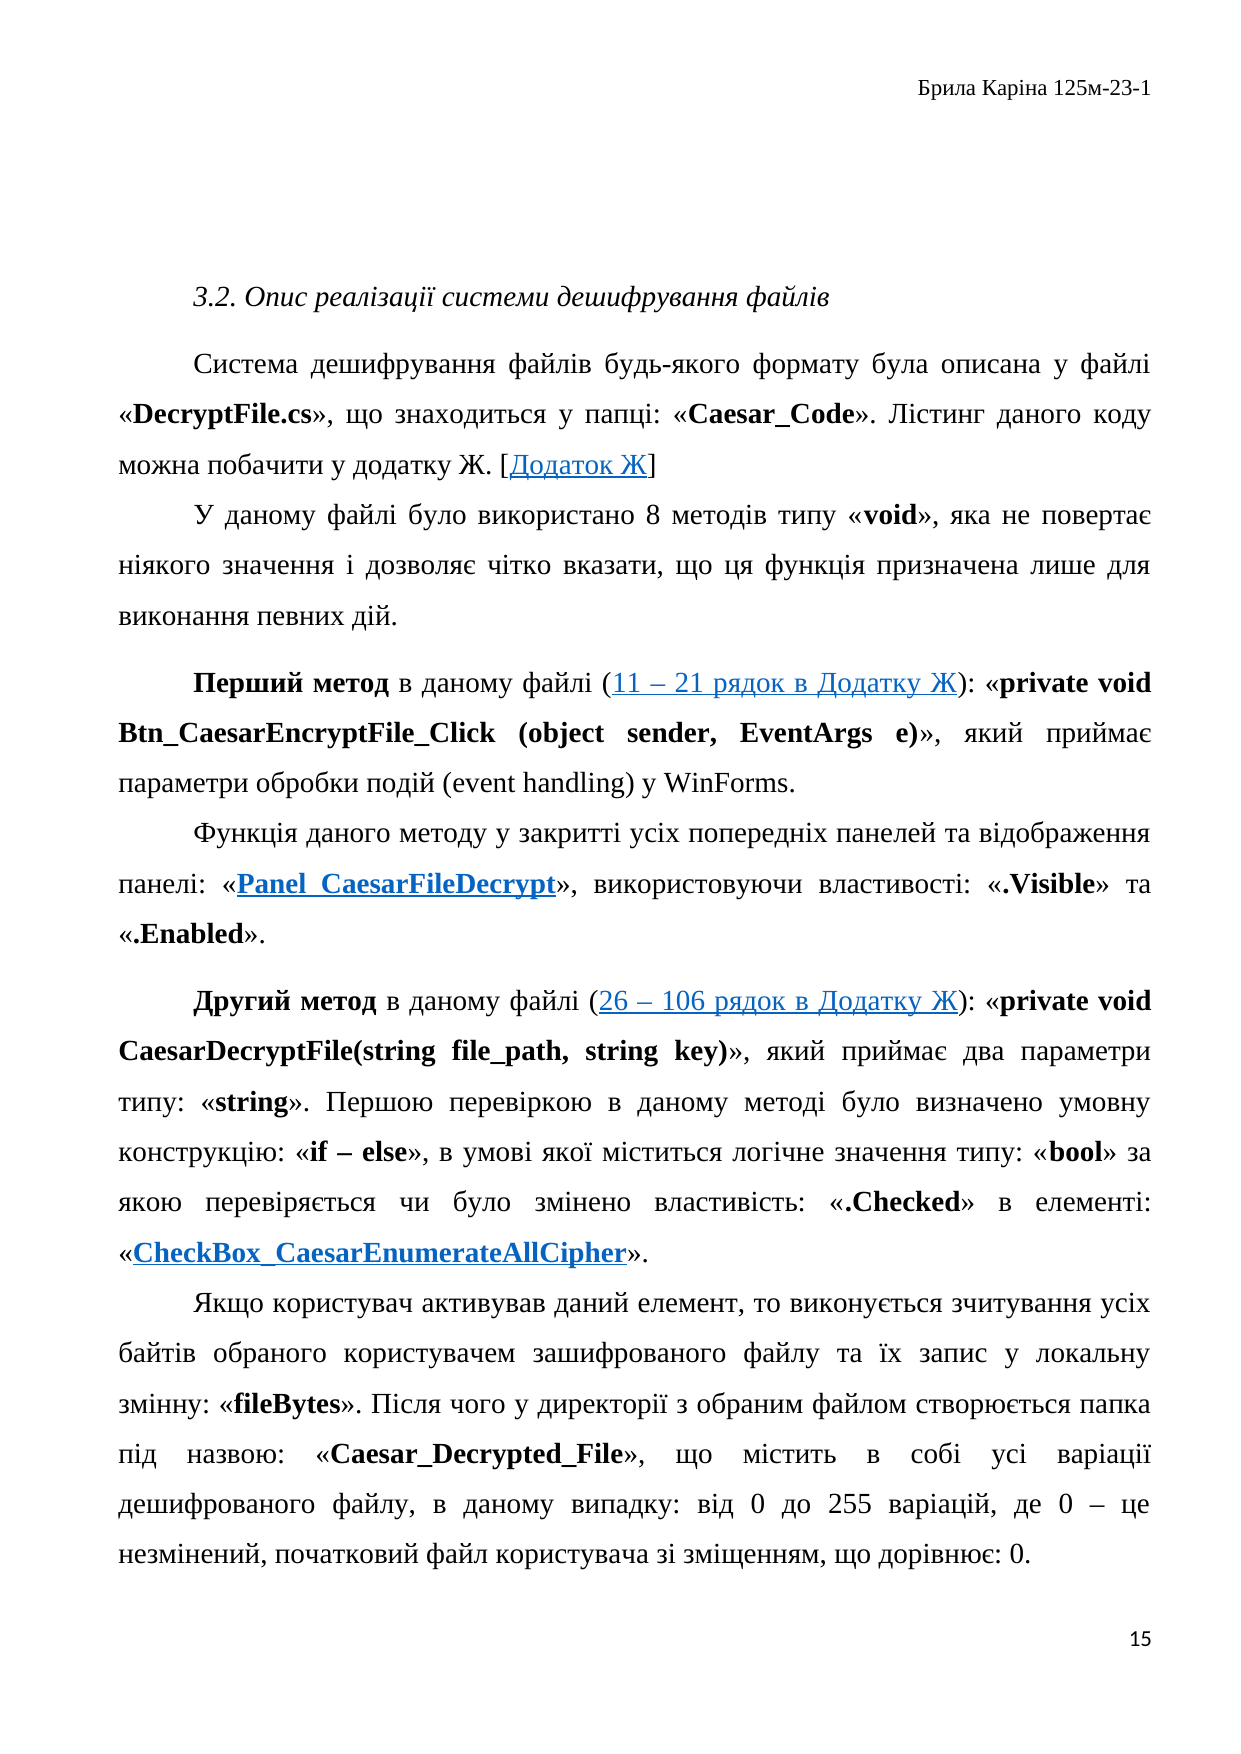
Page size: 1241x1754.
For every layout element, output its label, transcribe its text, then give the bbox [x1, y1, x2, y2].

text 3.2. Опис реалізації системи дешифрування файлів [118, 279, 1152, 313]
text Система дешифрування файлів будь-якого формату була описана у файлі «DecryptFile.cs», що знаходиться у папці: «Caesar_Code». Лістинг даного коду можна побачити у додатку Ж. [Додаток Ж] [118, 346, 1152, 480]
text Функція даного методу у закритті усіх попередніх панелей та відображення панелі: «Panel_CaesarFileDecrypt», використовуючи властивості: «.Visible» та «.Enabled». [118, 816, 1152, 950]
text У даному файлі було використано 8 методів типу «void», яка не повертає ніякого значення і дозволяє чітко вказати, що ця функція призначена лише для виконання певних дій. [118, 497, 1152, 631]
text Якщо користувач активував даний елемент, то виконується зчитування усіх байтів обраного користувачем зашифрованого файлу та їх запис у локальну змінну: «fileBytes». Після чого у директорії з обраним файлом створюється папка під назвою: «Caesar_Decrypted_File», що містить в собі усі варіації дешифрованого файлу, в даному випадку: від 0 до 255 варіацій, де 0 – це незмінений, початковий файл користувача зі зміщенням, що дорівнює: 0. [118, 1285, 1152, 1570]
text Перший метод в даному файлі (11 – 21 рядок в Додатку Ж): «private void Btn_CaesarEncryptFile_Click (object sender, EventArgs e)», який приймає параметри обробки подій (event handling) у WinForms. [118, 665, 1152, 799]
text Другий метод в даному файлі (26 – 106 рядок в Додатку Ж): «private void CaesarDecryptFile(string file_path, string key)», який приймає два параметри типу: «string». Першою перевіркою в даному методі було визначено умовну конструкцію: «if – else», в умові якої міститься логічне значення типу: «bool» за якою перевіряється чи було змінено властивість: «.Checked» в елементі: «CheckBox_CaesarEnumerateAllCipher». [118, 983, 1152, 1268]
